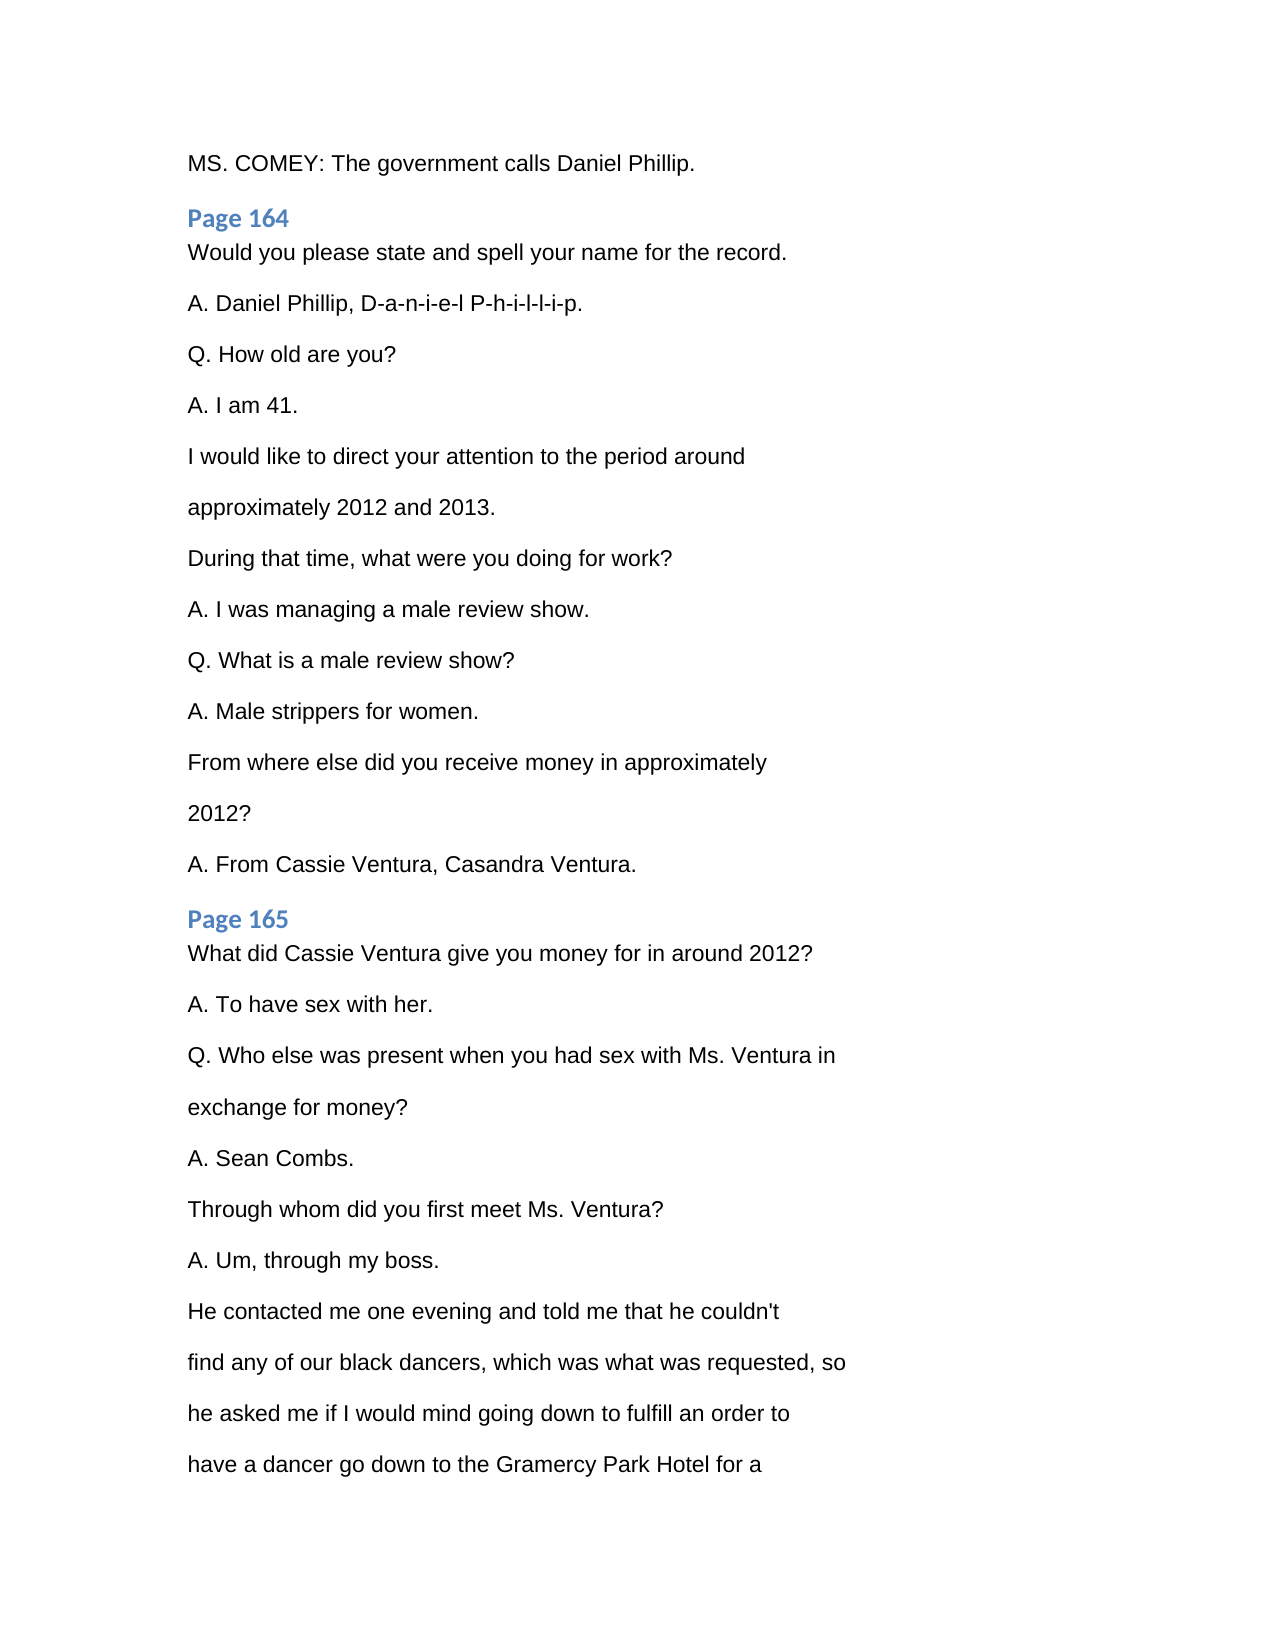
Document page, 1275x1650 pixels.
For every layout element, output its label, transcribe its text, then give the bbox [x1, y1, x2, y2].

text A. Um, through my boss. [187, 1247, 1087, 1273]
text approximately 2012 and 2013. [187, 494, 1087, 521]
text Through whom did you first meet Ms. Ventura? [187, 1196, 1087, 1222]
subtitle Page 165 [187, 902, 1087, 936]
text A. Male strippers for women. [187, 698, 1087, 725]
text he asked me if I would mind going down to fulfill an order to [187, 1400, 1087, 1426]
text Q. What is a male review show? [187, 647, 1087, 674]
text Would you please state and spell your name for the record. [187, 239, 1087, 265]
text A. To have sex with her. [187, 991, 1087, 1018]
text 2012? [187, 800, 1087, 827]
text MS. COMEY: The government calls Daniel Phillip. [187, 150, 1087, 176]
text find any of our black dancers, which was what was requested, so [187, 1349, 1087, 1375]
text He contacted me one evening and told me that he couldn't [187, 1298, 1087, 1324]
text Q. Who else was present when you had sex with Ms. Ventura in [187, 1042, 1087, 1069]
text During that time, what were you doing for work? [187, 545, 1087, 572]
text From where else did you receive money in approximately [187, 749, 1087, 776]
text Q. How old are you? [187, 341, 1087, 367]
text A. Daniel Phillip, D-a-n-i-e-l P-h-i-l-l-i-p. [187, 290, 1087, 316]
text have a dancer go down to the Gramercy Park Hotel for a [187, 1451, 1087, 1477]
text A. From Cassie Ventura, Casandra Ventura. [187, 851, 1087, 878]
text exchange for money? [187, 1093, 1087, 1120]
text I would like to direct your attention to the period around [187, 443, 1087, 469]
subtitle Page 164 [187, 201, 1087, 234]
text A. I was managing a male review show. [187, 596, 1087, 623]
text A. I am 41. [187, 392, 1087, 418]
text A. Sean Combs. [187, 1144, 1087, 1171]
text What did Cassie Ventura give you money for in around 2012? [187, 940, 1087, 967]
